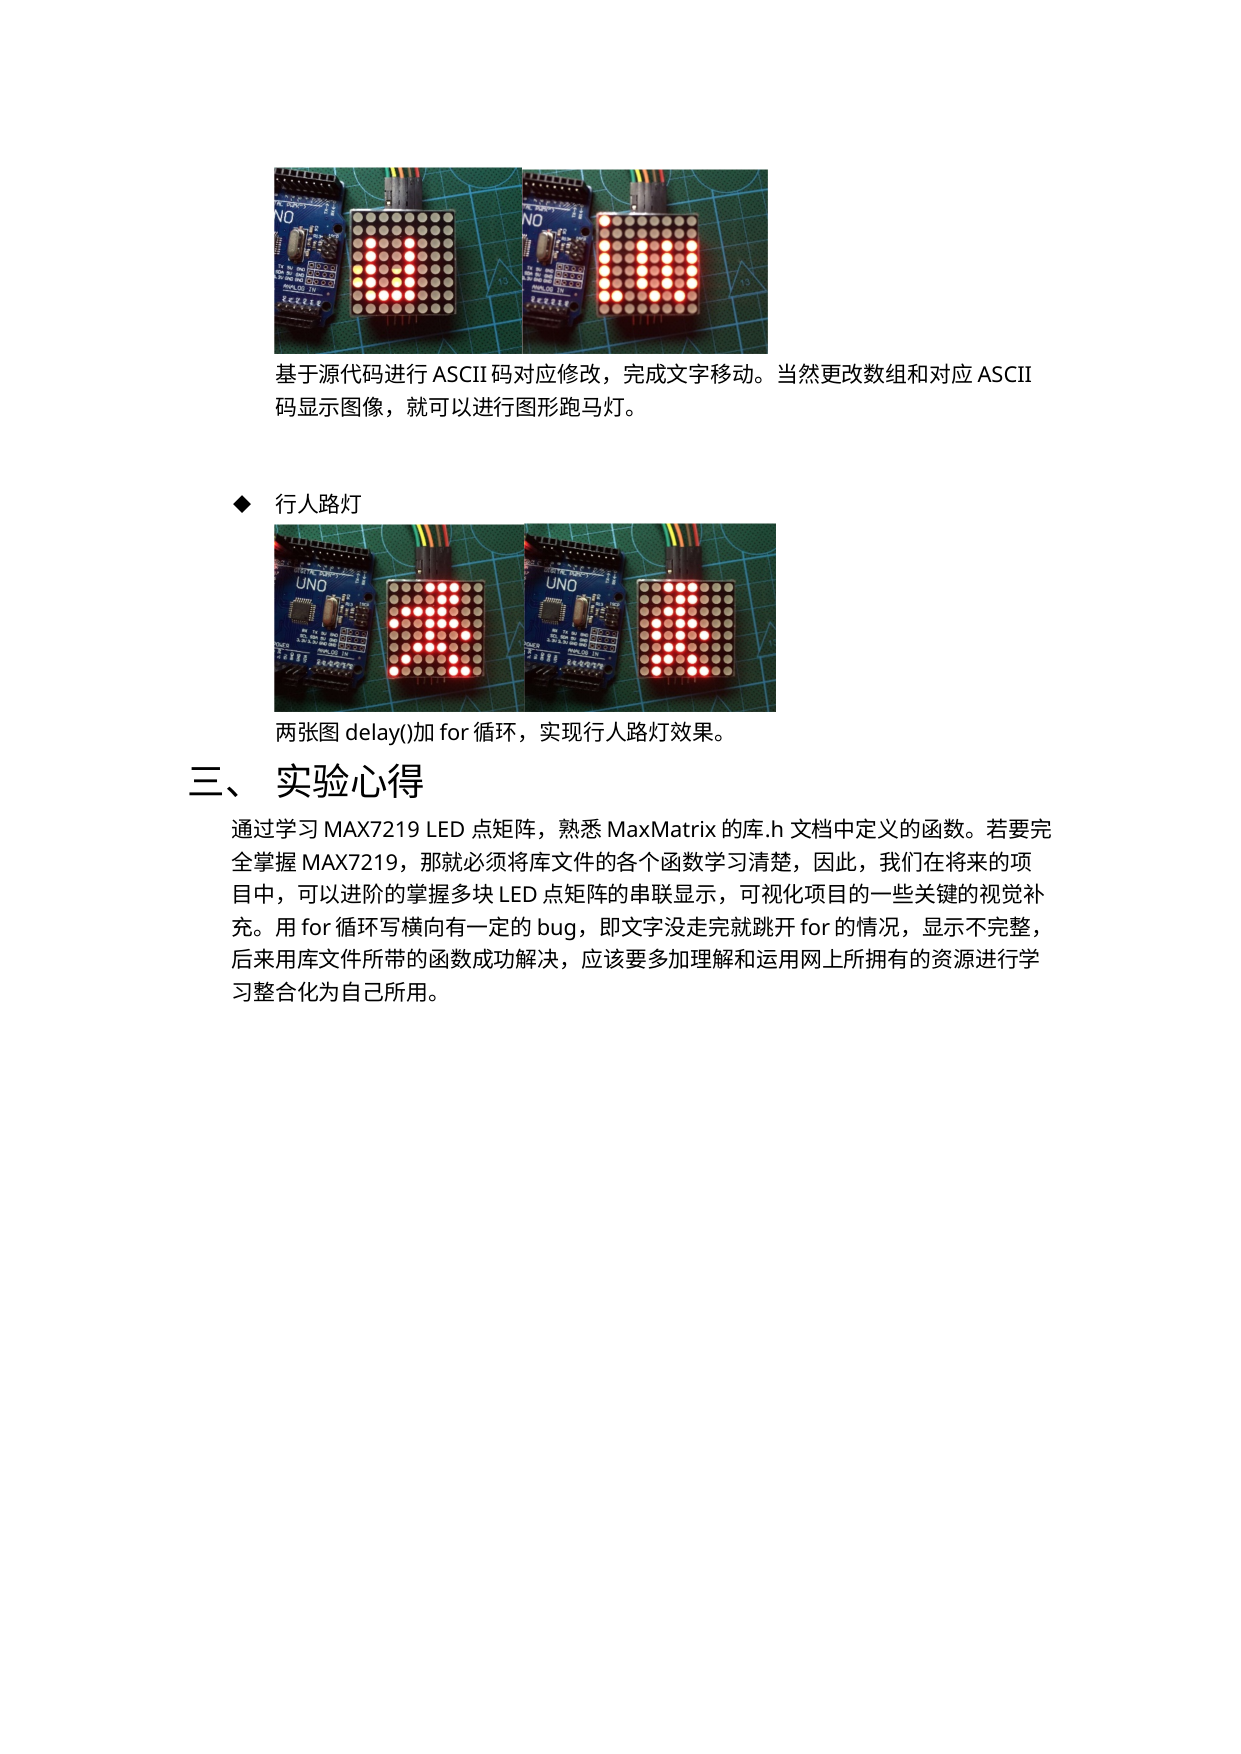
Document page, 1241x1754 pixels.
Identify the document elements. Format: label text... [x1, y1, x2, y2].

picture [525, 524, 776, 712]
list 行人路灯 [231, 487, 1053, 519]
picture [523, 170, 767, 354]
list 两张图delay()加for循环，实现行人路灯效果。 [275, 714, 1053, 747]
list 基于源代码进行ASCII码对应修改，完成文字移动。当然更改数组和对应ASCII码显示图像，就可以进行图形跑马灯。 [275, 357, 1053, 422]
list 通过学习MAX7219 LED 点矩阵，熟悉MaxMatrix的库.h 文档中定义的函数。若要完全掌握MAX7219，那就必须将库文件的各个函数学习清楚，因此，我们在将来的项目中，可以进阶的掌握多块LED点矩阵的串联显示，可视化项目的一些关键的视觉补充。用for循环写横向有一定的bug，即文字没走完就跳开for的情况，显示不完整，后来用库文件所带的函数成功解决，应该要多加理解和运用网上所拥有的资源进行学习整合化为自己所用。 [231, 812, 1053, 1007]
picture [275, 168, 522, 354]
picture [275, 525, 524, 712]
list 实验心得 [187, 747, 1053, 812]
